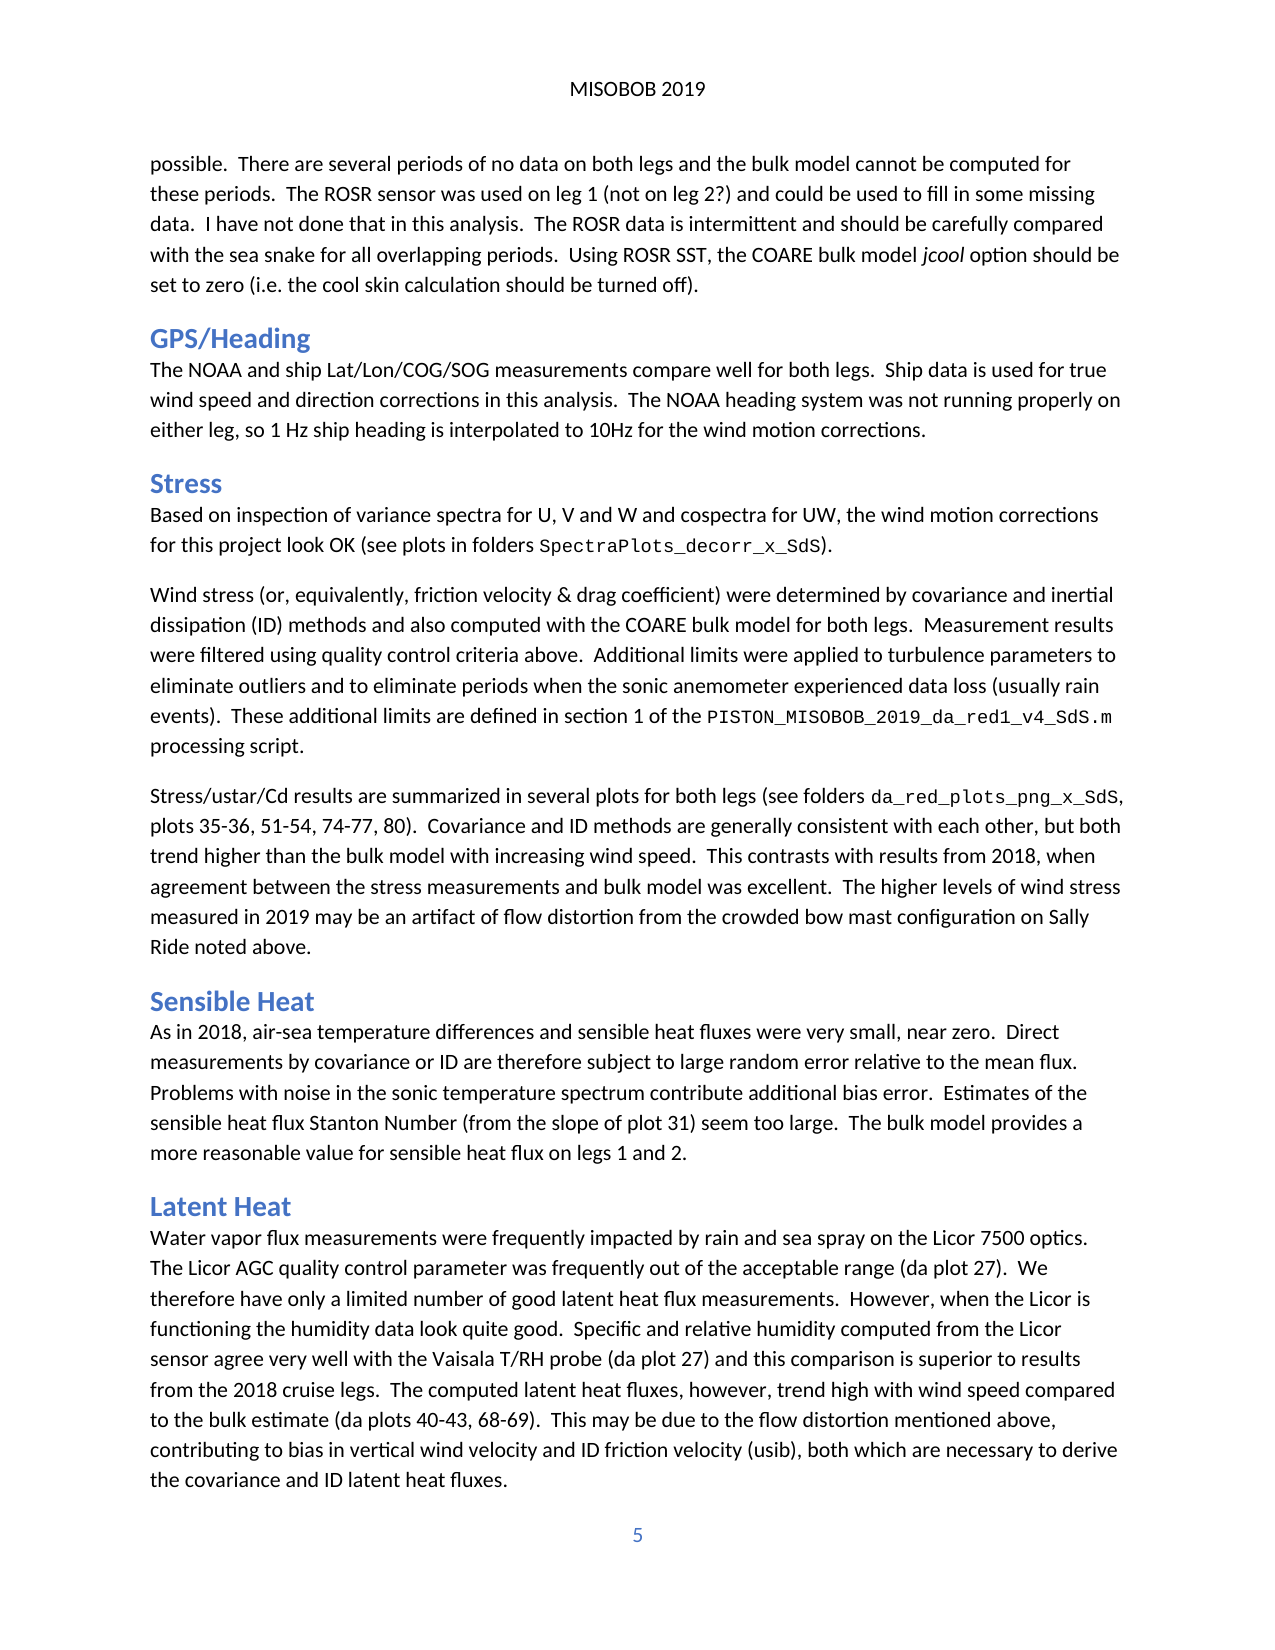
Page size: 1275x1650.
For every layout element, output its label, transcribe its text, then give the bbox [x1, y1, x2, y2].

text Wind stress (or, equivalently, friction velocity & drag coefficient) were determined by covariance and inertial dissipation (ID) methods and also computed with the COARE bulk model for both legs. Measurement results were filtered using quality control criteria above. Additional limits were applied to turbulence parameters to eliminate outliers and to eliminate periods when the sonic anemometer experienced data loss (usually rain events). These additional limits are defined in section 1 of the PISTON_MISOBOB_2019_da_red1_v4_SdS.m processing script. [150, 581, 1125, 759]
text Stress/ustar/Cd results are summarized in several plots for both legs (see folders da_red_plots_png_x_SdS, plots 35-36, 51-54, 74-77, 80). Covariance and ID methods are generally consistent with each other, but both trend higher than the bulk model with increasing wind speed. This contrasts with results from 2018, when agreement between the stress measurements and bulk model was excellent. The higher levels of wind stress measured in 2019 may be an artifact of flow distortion from the crowded bow mast configuration on Sally Ride noted above. [150, 782, 1125, 960]
subtitle Sensible Heat [150, 983, 1125, 1018]
text Based on inspection of variance spectra for U, V and W and cospectra for UW, the wind motion corrections for this project look OK (see plots in folders SpectraPlots_decorr_x_SdS). [150, 501, 1125, 558]
text The NOAA and ship Lat/Lon/COG/SOG measurements compare well for both legs. Ship data is used for true wind speed and direction corrections in this analysis. The NOAA heading system was not running properly on either leg, so 1 Hz ship heading is interpolated to 10Hz for the wind motion corrections. [150, 356, 1125, 443]
subtitle GPS/Heading [150, 320, 1125, 356]
text Water vapor flux measurements were frequently impacted by rain and sea spray on the Licor 7500 optics. The Licor AGC quality control parameter was frequently out of the acceptable range (da plot 27). We therefore have only a limited number of good latent heat flux measurements. However, when the Licor is functioning the humidity data look quite good. Specific and relative humidity computed from the Licor sensor agree very well with the Vaisala T/RH probe (da plot 27) and this comparison is superior to results from the 2018 cruise legs. The computed latent heat fluxes, however, trend high with wind speed compared to the bulk estimate (da plots 40-43, 68-69). This may be due to the flow distortion mentioned above, contributing to bias in vertical wind velocity and ID friction velocity (usib), both which are necessary to derive the covariance and ID latent heat fluxes. [150, 1224, 1125, 1493]
subtitle Stress [150, 466, 1125, 501]
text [150, 150, 1125, 298]
subtitle Latent Heat [150, 1188, 1125, 1224]
text As in 2018, air-sea temperature differences and sensible heat fluxes were very small, near zero. Direct measurements by covariance or ID are therefore subject to large random error relative to the mean flux. Problems with noise in the sonic temperature spectrum contribute additional bias error. Estimates of the sensible heat flux Stanton Number (from the slope of plot 31) seem too large. The bulk model provides a more reasonable value for sensible heat flux on legs 1 and 2. [150, 1018, 1125, 1166]
